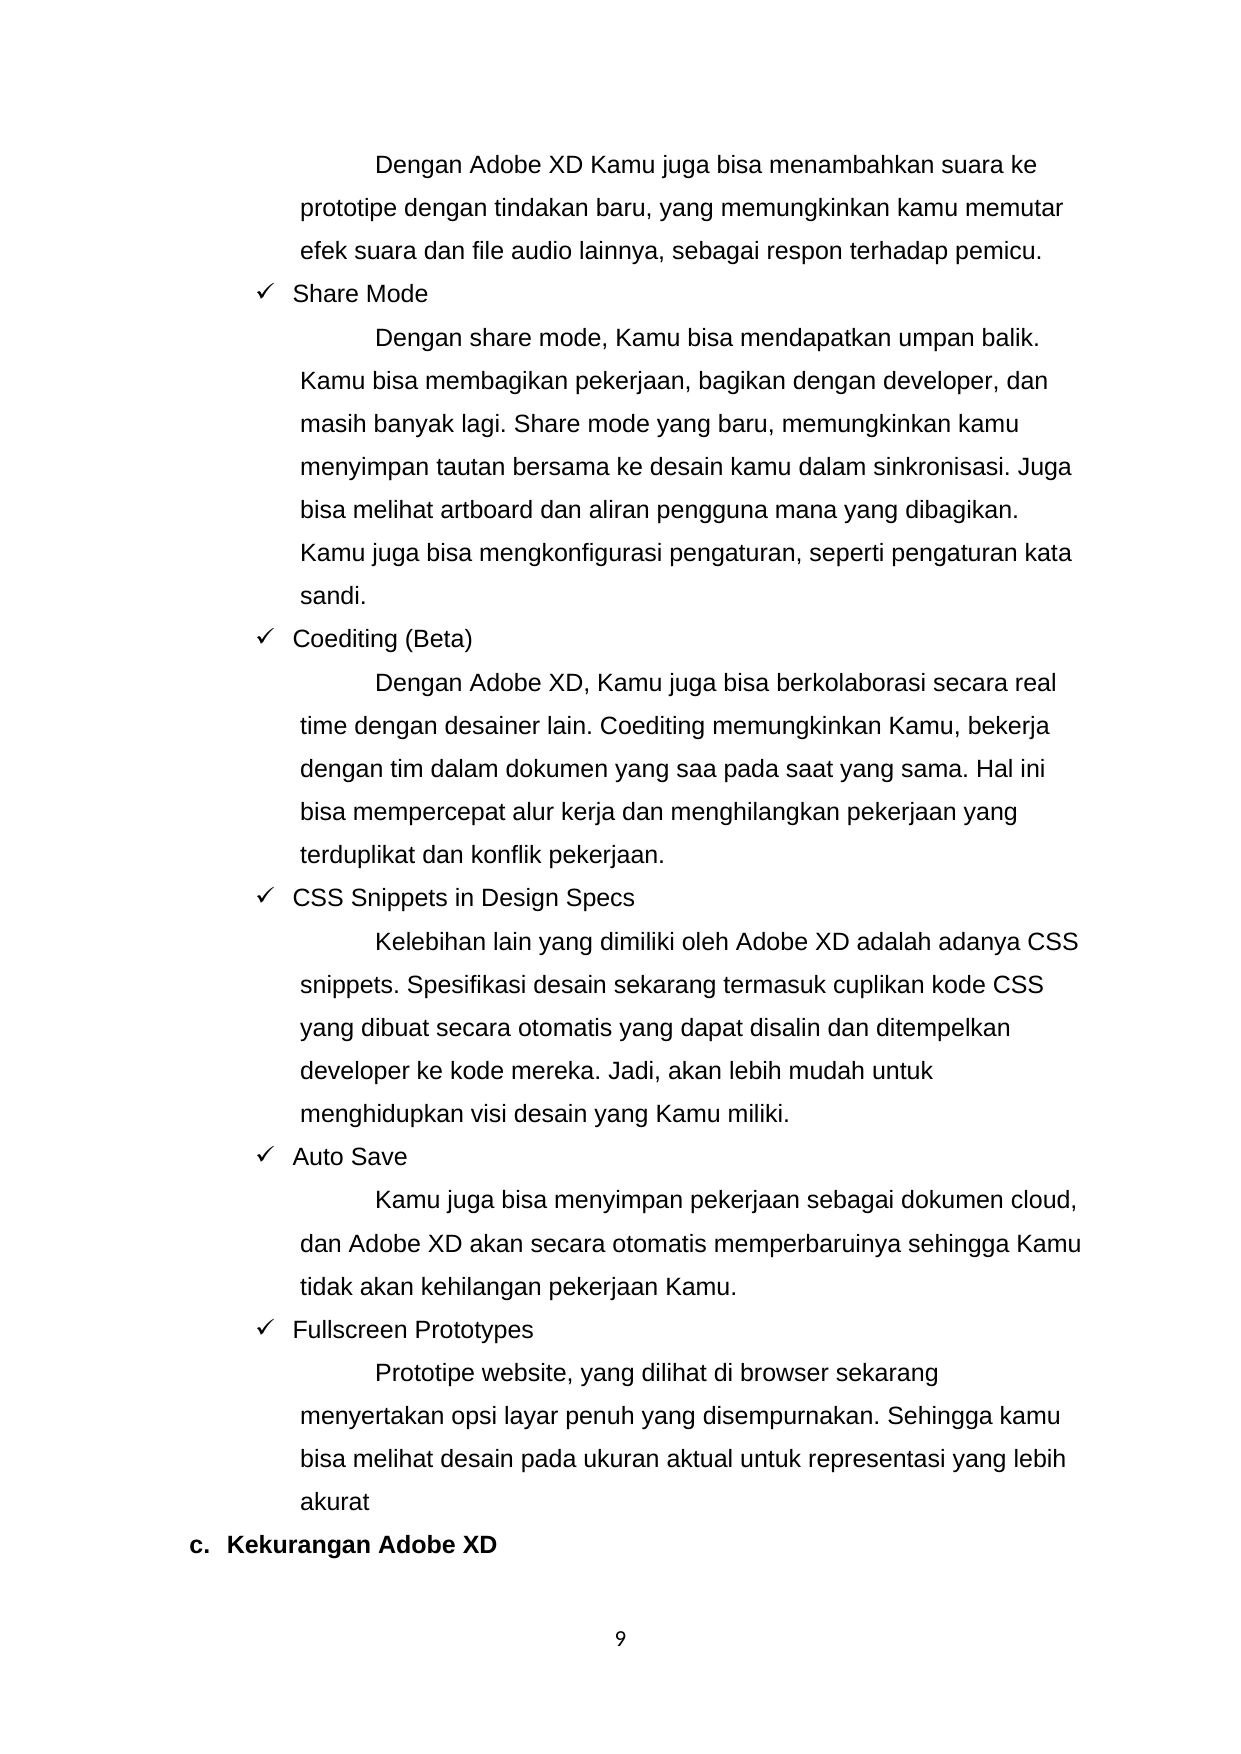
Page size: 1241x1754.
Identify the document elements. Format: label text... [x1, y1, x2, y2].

list Kelebihan lain yang dimiliki oleh Adobe XD adalah adanya CSS snippets. Spesifikasi desain sekarang termasuk cuplikan kode CSS yang dibuat secara otomatis yang dapat disalin dan ditempelkan developer ke kode mereka. Jadi, akan lebih mudah untuk menghidupkan visi desain yang Kamu miliki. [300, 927, 1090, 1128]
list Auto Save [255, 1142, 1090, 1171]
list Kekurangan Adobe XD [189, 1531, 1090, 1559]
list CSS Snippets in Design Specs [255, 883, 1090, 912]
list Prototipe website, yang dilihat di browser sekarang menyertakan opsi layar penuh yang disempurnakan. Sehingga kamu bisa melihat desain pada ukuran aktual untuk representasi yang lebih akurat [300, 1358, 1090, 1516]
list Dengan Adobe XD, Kamu juga bisa berkolaborasi secara real time dengan desainer lain. Coediting memungkinkan Kamu, bekerja dengan tim dalam dokumen yang saa pada saat yang sama. Hal ini bisa mempercepat alur kerja dan menghilangkan pekerjaan yang terduplikat dan konflik pekerjaan. [300, 668, 1090, 869]
list Dengan Adobe XD Kamu juga bisa menambahkan suara ke prototipe dengan tindakan baru, yang memungkinkan kamu memutar efek suara dan file audio lainnya, sebagai respon terhadap pemicu. [300, 150, 1090, 265]
list Fullscreen Prototypes [255, 1315, 1090, 1344]
list Share Mode [255, 279, 1090, 308]
list Kamu juga bisa menyimpan pekerjaan sebagai dokumen cloud, dan Adobe XD akan secara otomatis memperbaruinya sehingga Kamu tidak akan kehilangan pekerjaan Kamu. [300, 1185, 1090, 1300]
list Dengan share mode, Kamu bisa mendapatkan umpan balik. Kamu bisa membagikan pekerjaan, bagikan dengan developer, dan masih banyak lagi. Share mode yang baru, memungkinkan kamu menyimpan tautan bersama ke desain kamu dalam sinkronisasi. Juga bisa melihat artboard dan aliran pengguna mana yang dibagikan. Kamu juga bisa mengkonfigurasi pengaturan, seperti pengaturan kata sandi. [300, 323, 1090, 610]
list Coediting (Beta) [255, 624, 1090, 653]
